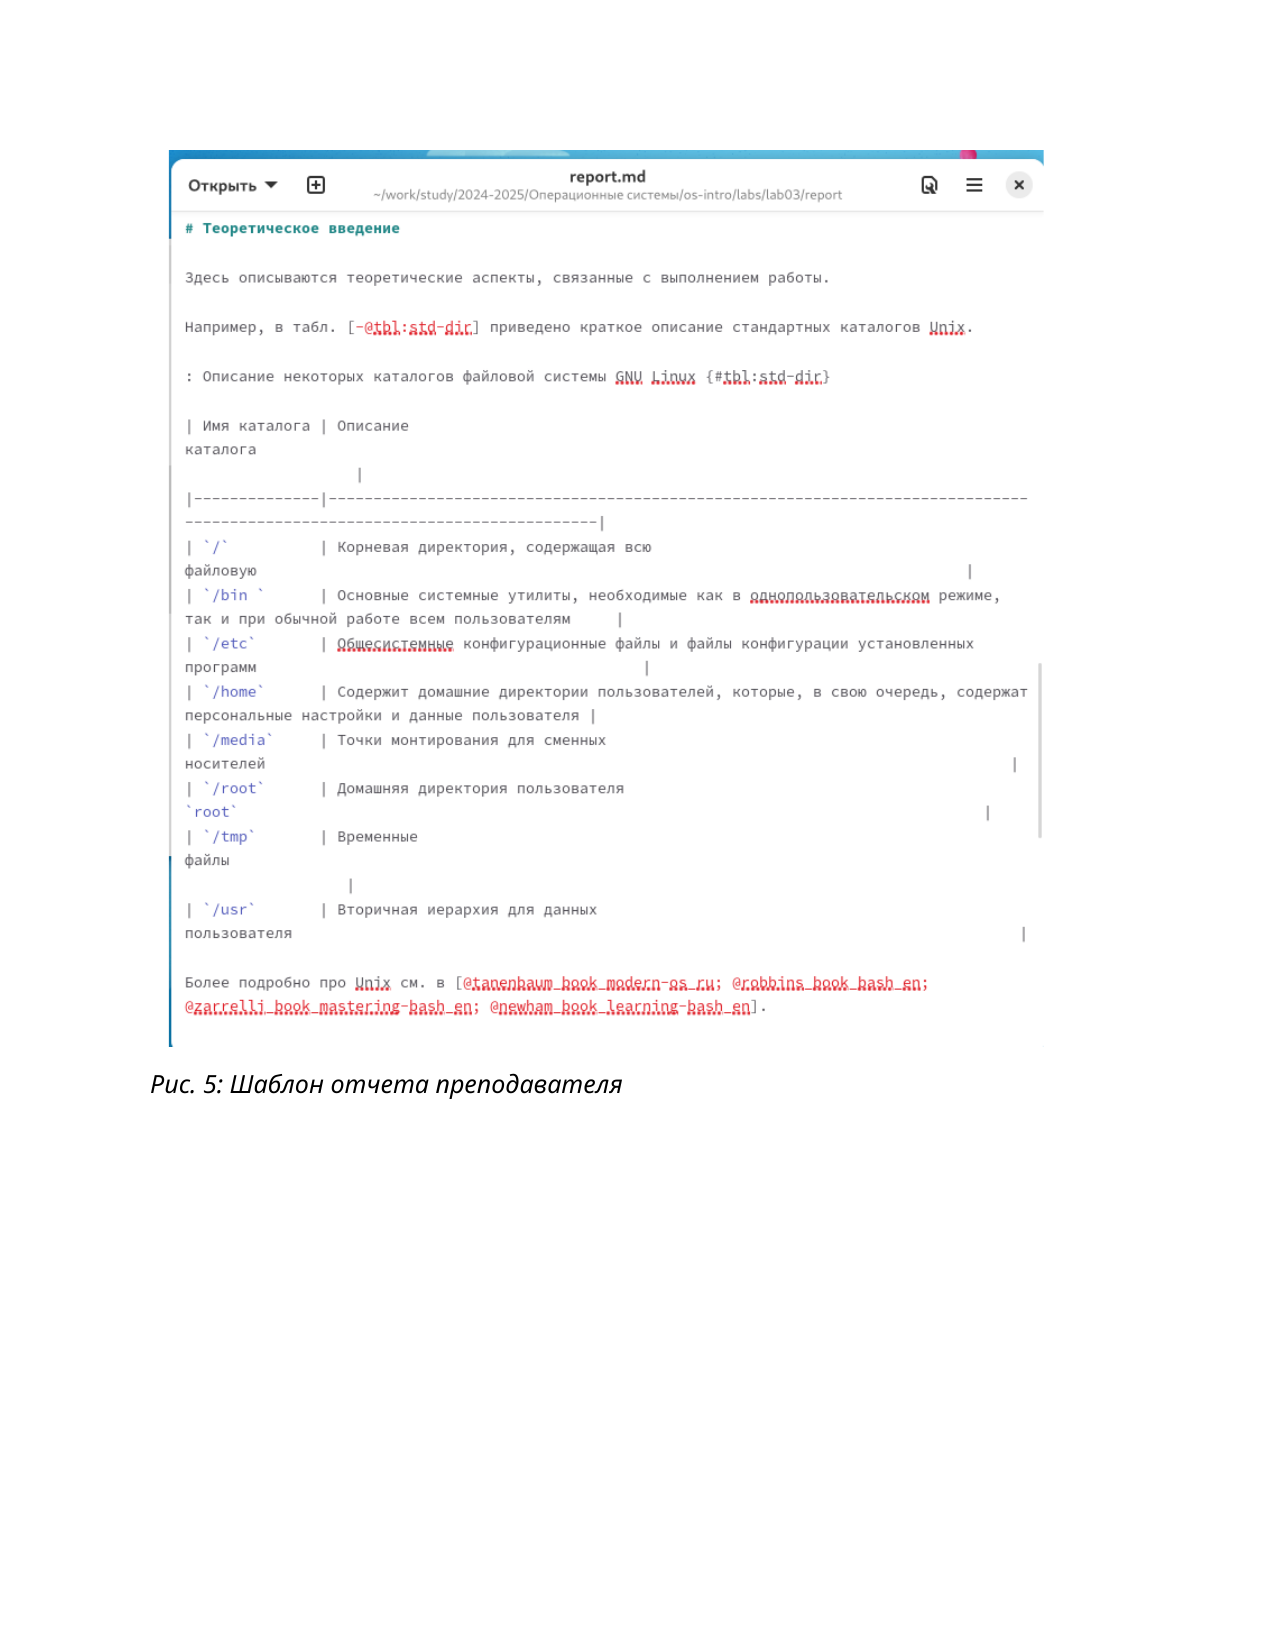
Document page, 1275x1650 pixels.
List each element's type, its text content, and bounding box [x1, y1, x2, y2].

picture [168, 150, 1044, 1047]
text Рис. 5: Шаблон отчета преподавателя [150, 1067, 1125, 1101]
